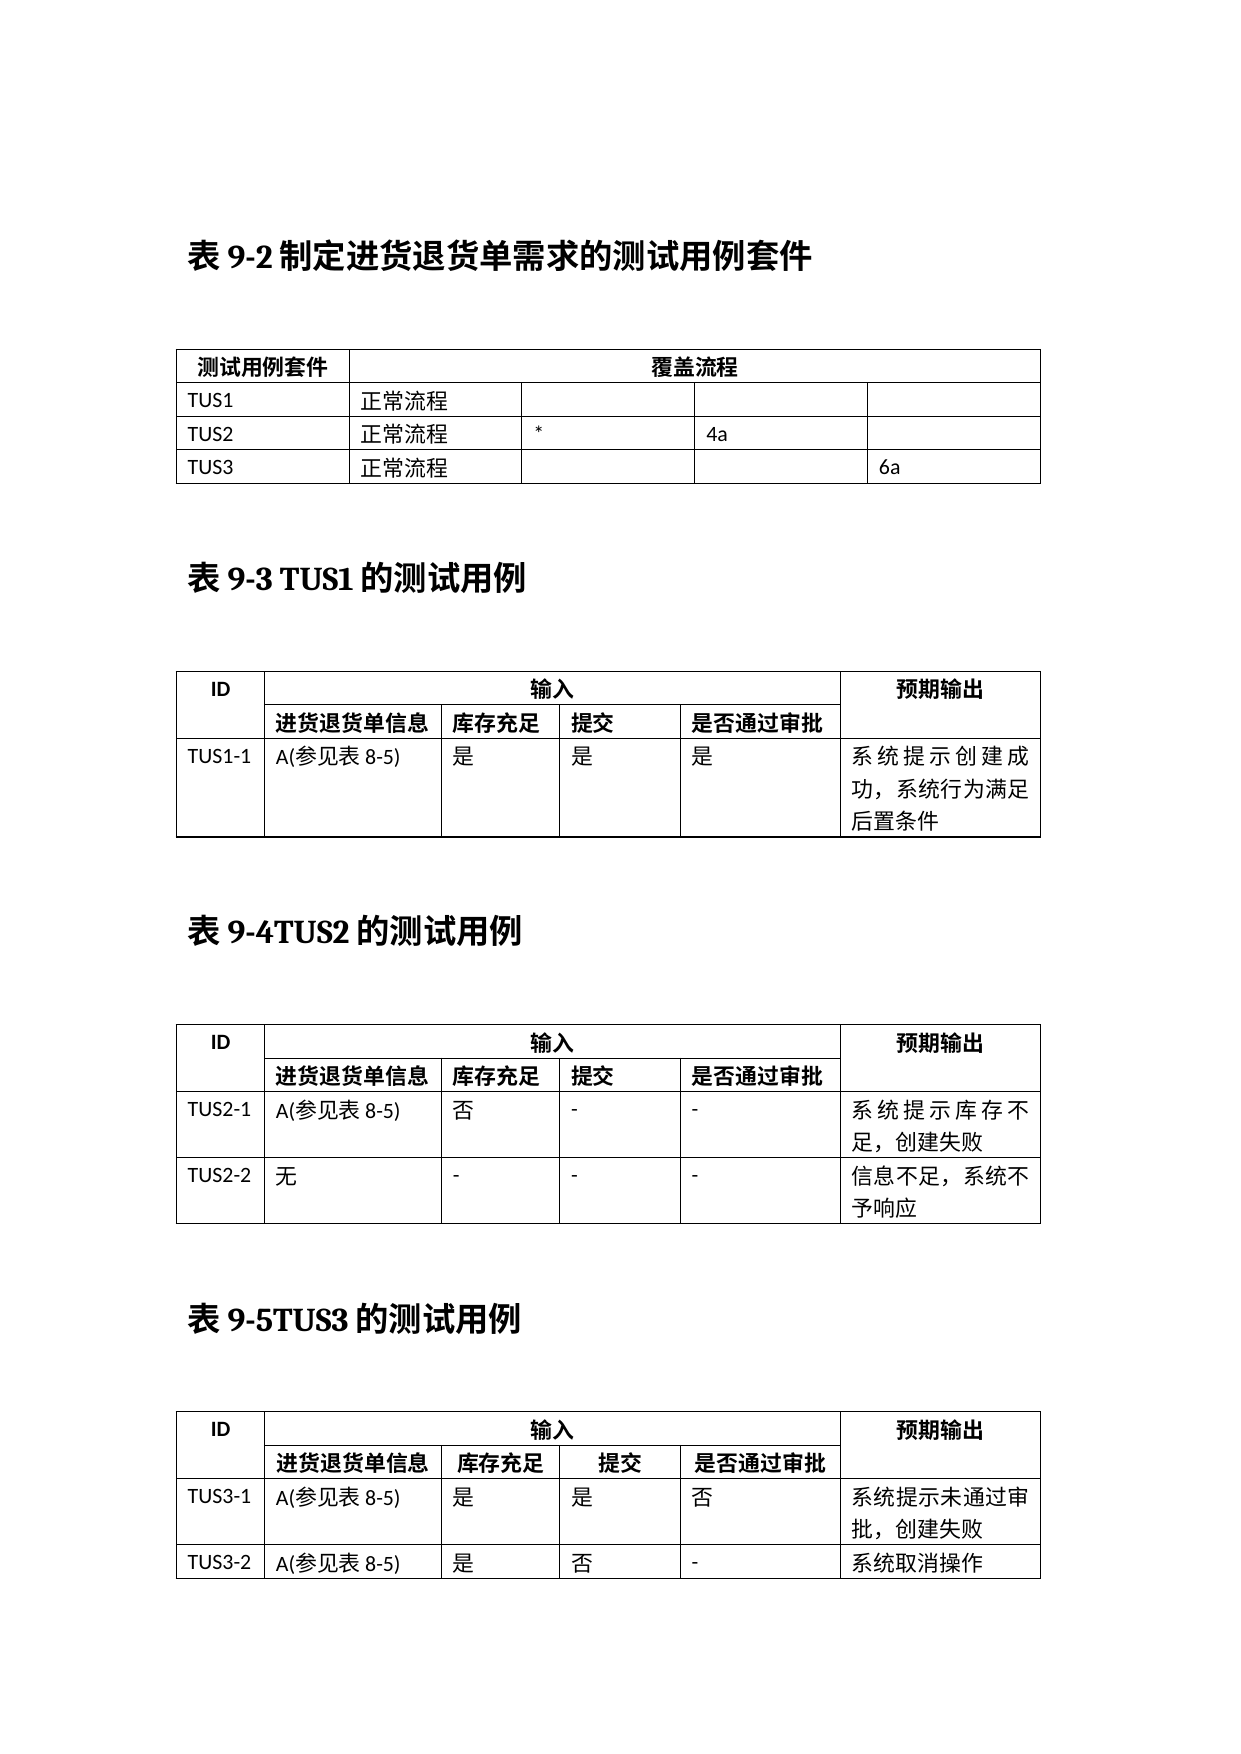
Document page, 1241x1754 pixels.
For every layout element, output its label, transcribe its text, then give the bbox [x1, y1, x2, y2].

table_cell TUS3-1 [177, 1479, 264, 1544]
table_cell [695, 450, 867, 483]
table_cell 进货退货单信息 [265, 705, 441, 738]
table_cell [522, 450, 694, 483]
table_cell 正常流程 [350, 450, 521, 483]
table_cell TUS2-2 [177, 1158, 264, 1223]
table_cell - [681, 1092, 840, 1157]
table_header 输入 [265, 1025, 840, 1058]
table_cell 是否通过审批 [681, 1059, 840, 1091]
table_cell TUS2 [177, 417, 349, 449]
table_cell 否 [560, 1545, 680, 1578]
table_cell 是否通过审批 [681, 705, 840, 738]
table_cell 是 [560, 1479, 680, 1544]
table_cell [522, 383, 694, 416]
table_cell 正常流程 [350, 383, 521, 416]
table_cell 进货退货单信息 [265, 1059, 441, 1091]
table_cell - [442, 1158, 559, 1223]
table_cell 系统提示库存不足，创建失败 [841, 1092, 1040, 1157]
table_cell 4a [695, 417, 867, 449]
table_cell 库存充足 [442, 1059, 559, 1091]
table_cell 库存充足 [442, 1446, 559, 1478]
table_cell * [522, 417, 694, 449]
table_cell 是 [681, 739, 840, 836]
table_cell [868, 417, 1040, 449]
table_cell [868, 383, 1040, 416]
table_header 预期输出 [841, 1412, 1040, 1478]
table_cell TUS3 [177, 450, 349, 483]
table_cell TUS3-2 [177, 1545, 264, 1578]
table_cell 进货退货单信息 [265, 1446, 441, 1478]
table_header 输入 [265, 672, 840, 704]
table_cell - [681, 1158, 840, 1223]
table_header ID [177, 1412, 264, 1478]
table_cell 是 [442, 1479, 559, 1544]
table_cell 无 [265, 1158, 441, 1223]
table_header ID [177, 1025, 264, 1091]
table_cell 是 [442, 739, 559, 836]
table_cell A(参见表8-5) [265, 1479, 441, 1544]
table_cell TUS1-1 [177, 739, 264, 836]
table_cell 提交 [560, 705, 680, 738]
table_cell A(参见表8-5) [265, 1545, 441, 1578]
table_cell 系统取消操作 [841, 1545, 1040, 1578]
table_cell 系统提示创建成功，系统行为满足后置条件 [841, 739, 1040, 836]
table_header 预期输出 [841, 672, 1040, 738]
table_cell - [560, 1092, 680, 1157]
subtitle 表9-4TUS2的测试用例 [187, 897, 1053, 962]
table_cell 否 [681, 1479, 840, 1544]
table_cell [695, 383, 867, 416]
table_cell 库存充足 [442, 705, 559, 738]
table_cell 6a [868, 450, 1040, 483]
table_cell 提交 [560, 1446, 680, 1478]
subtitle 表9-2制定进货退货单需求的测试用例套件 [187, 222, 1053, 287]
table_cell A(参见表8-5) [265, 1092, 441, 1157]
subtitle 表9-5TUS3的测试用例 [187, 1284, 1053, 1349]
table_cell 是 [560, 739, 680, 836]
table_header 预期输出 [841, 1025, 1040, 1091]
table_cell A(参见表8-5) [265, 739, 441, 836]
table_cell 提交 [560, 1059, 680, 1091]
table_cell 是否通过审批 [681, 1446, 840, 1478]
table_cell - [560, 1158, 680, 1223]
table_cell TUS1 [177, 383, 349, 416]
table_cell 正常流程 [350, 417, 521, 449]
table_header 输入 [265, 1412, 840, 1445]
table_cell 否 [442, 1092, 559, 1157]
subtitle 表9-3 TUS1的测试用例 [187, 543, 1053, 608]
table_cell 系统提示未通过审批，创建失败 [841, 1479, 1040, 1544]
table_header ID [177, 672, 264, 738]
table_cell - [681, 1545, 840, 1578]
table_header 覆盖流程 [350, 350, 1040, 382]
table_header 测试用例套件 [177, 350, 349, 382]
table_cell 信息不足，系统不予响应 [841, 1158, 1040, 1223]
table_cell TUS2-1 [177, 1092, 264, 1157]
table_cell 是 [442, 1545, 559, 1578]
